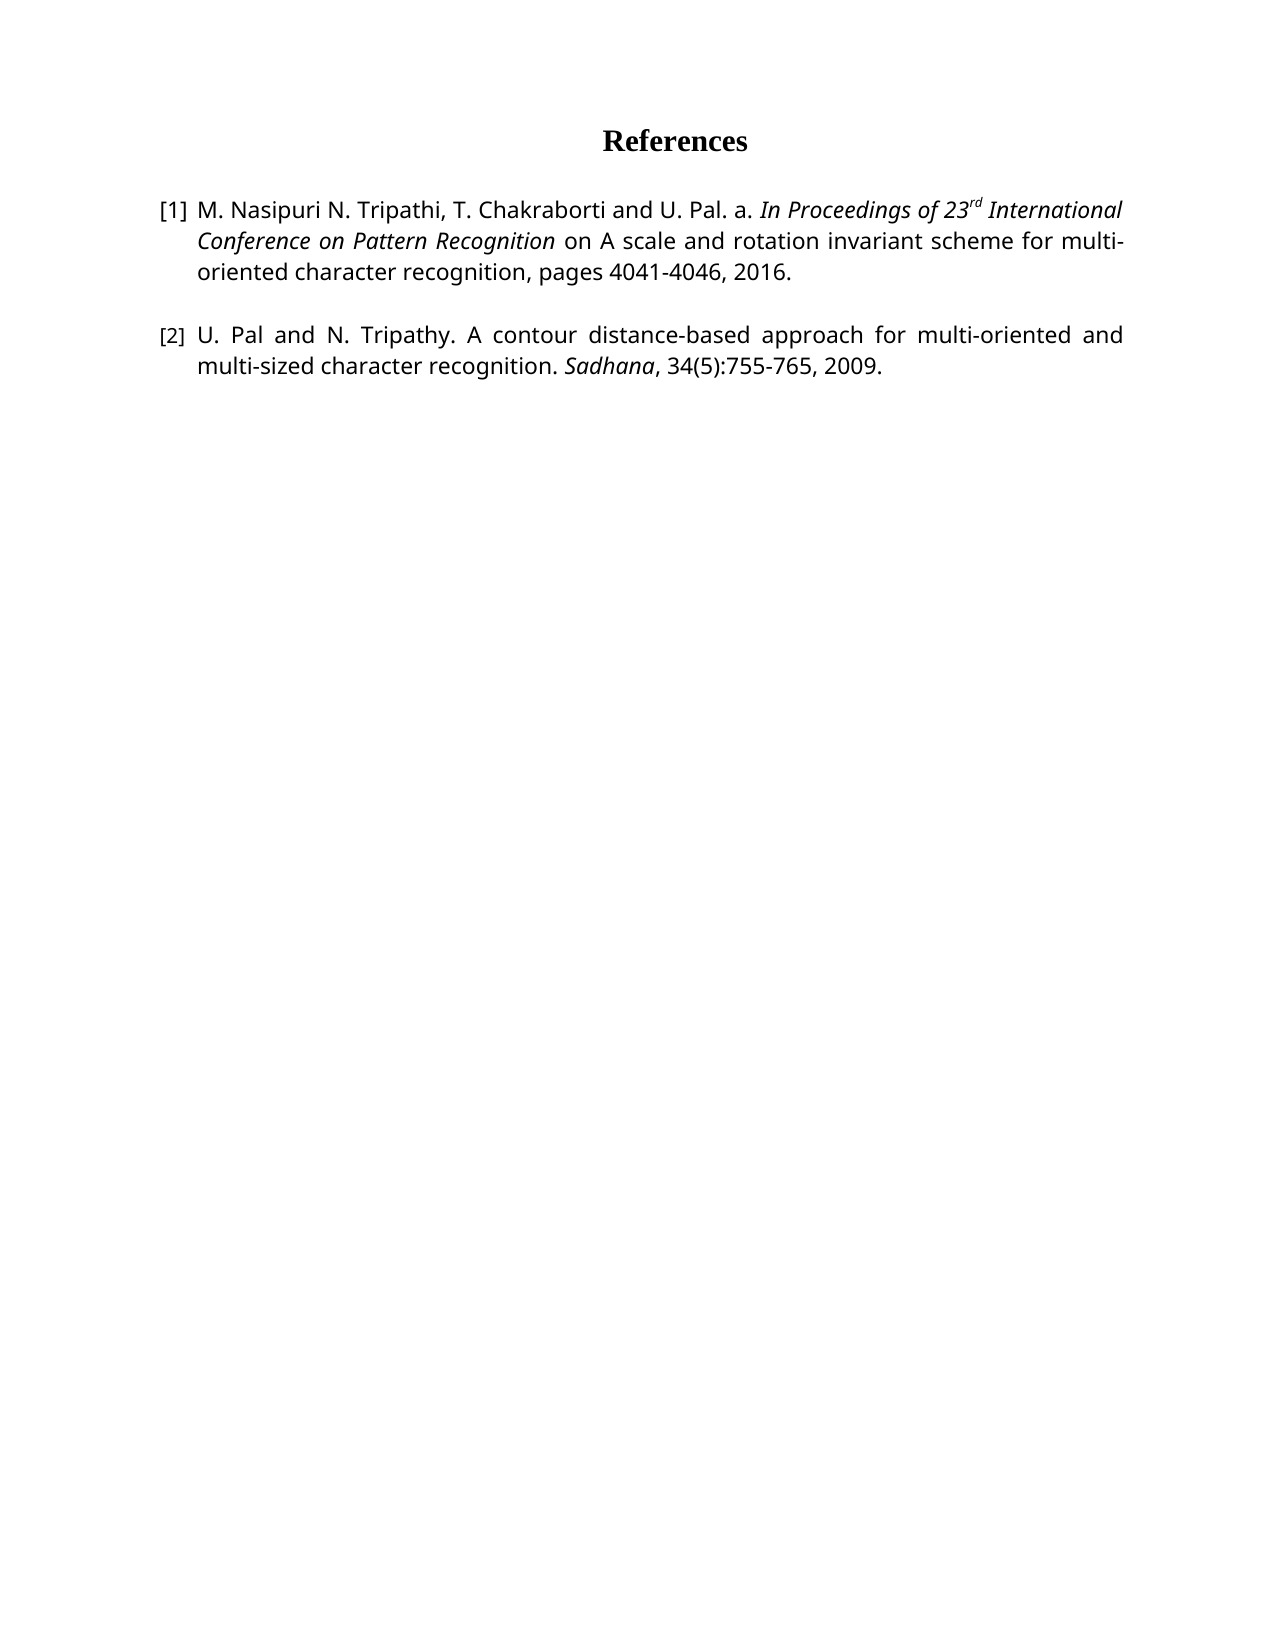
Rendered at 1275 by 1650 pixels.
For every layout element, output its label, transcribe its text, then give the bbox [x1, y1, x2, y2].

list References [225, 122, 1125, 158]
list U. Pal and N. Tripathy. A contour distance-based approach for multi-oriented and multi-sized character recognition. Sadhana, 34(5):755-765, 2009. [159, 319, 1125, 381]
list M. Nasipuri N. Tripathi, T. Chakraborti and U. Pal. a. In Proceedings of 23rd International Conference on Pattern Recognition on A scale and rotation invariant scheme for multi-oriented character recognition, pages 4041-4046, 2016. [159, 194, 1125, 287]
